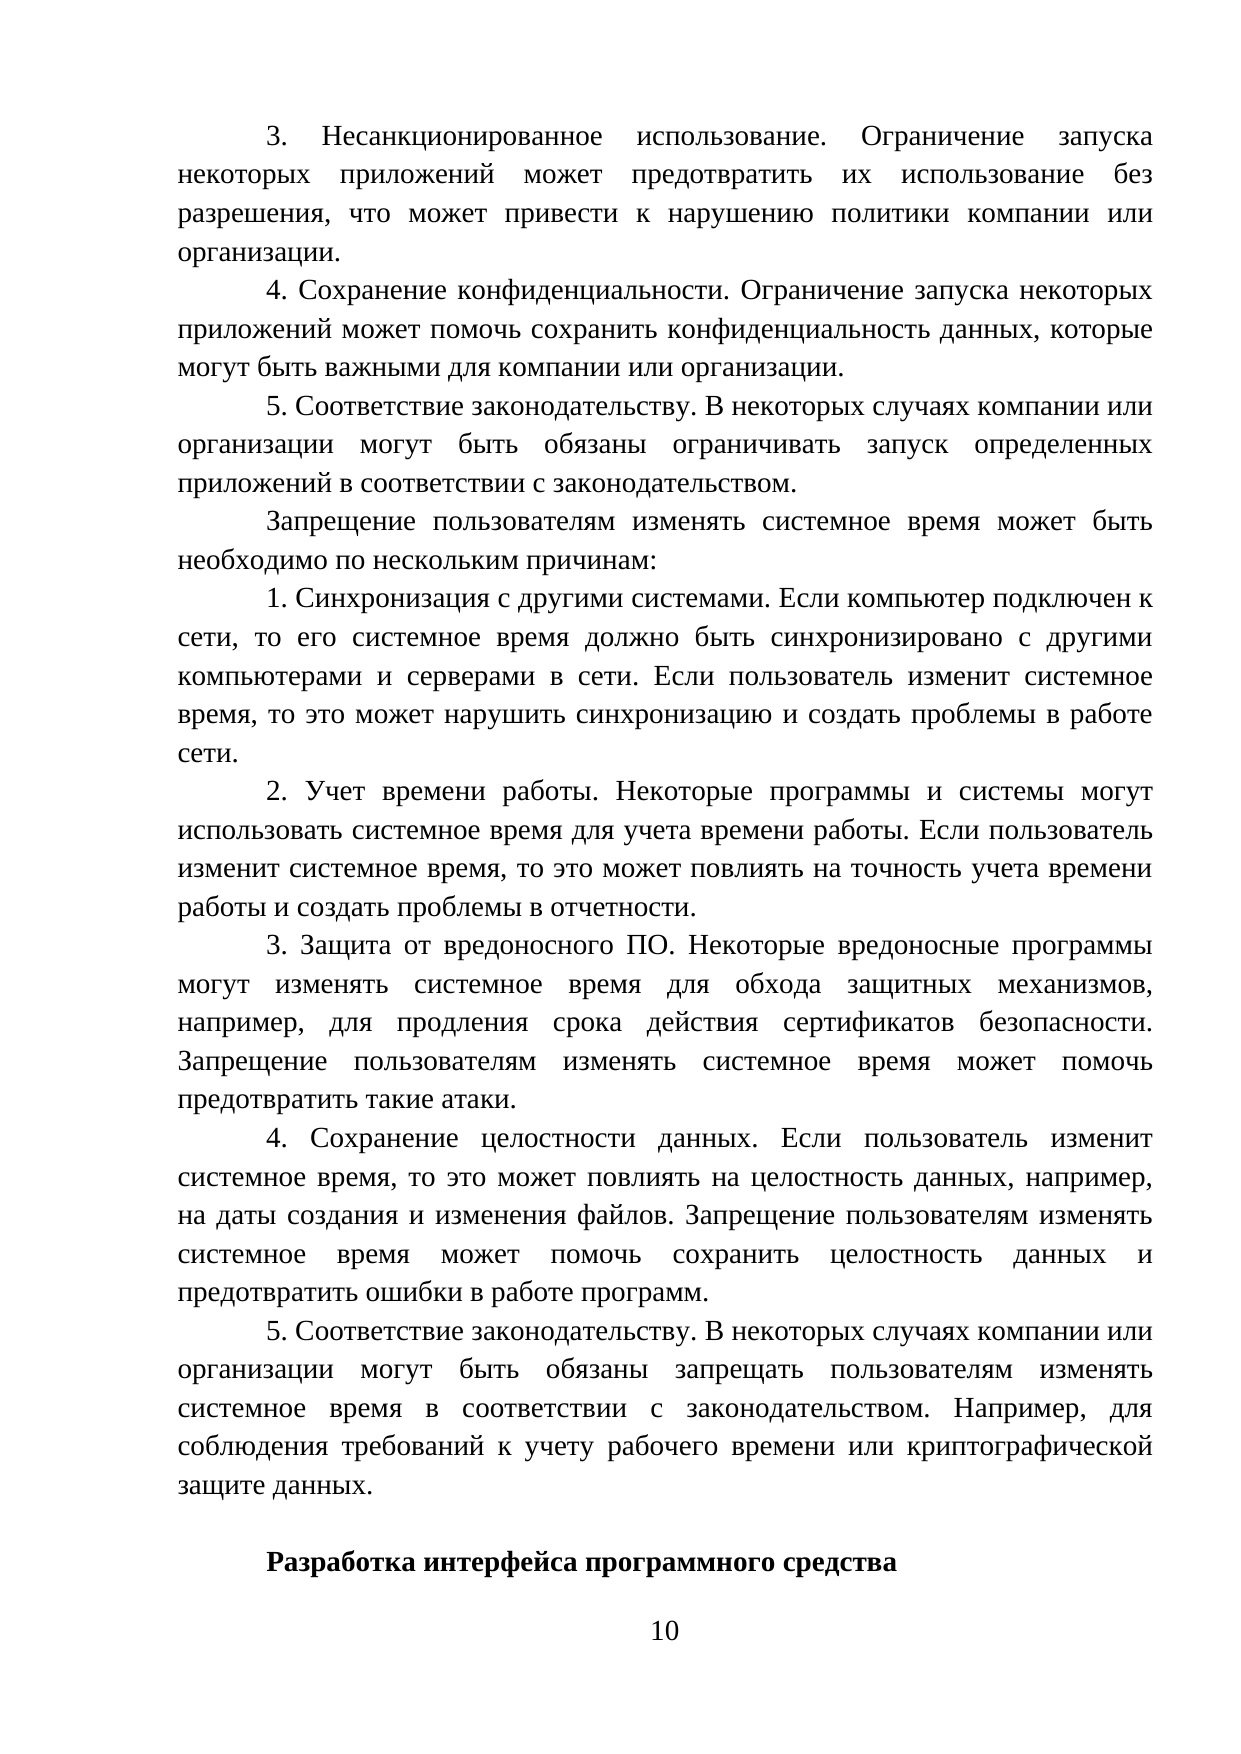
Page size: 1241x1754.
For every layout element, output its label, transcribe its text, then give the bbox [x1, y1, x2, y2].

text Разработка интерфейса программного средства [177, 1544, 1158, 1578]
text 5. Соответствие законодательству. В некоторых случаях компании или организации могут быть обязаны запрещать пользователям изменять системное время в соответствии с законодательством. Например, для соблюдения требований к учету рабочего времени или криптографической защите данных. [177, 1313, 1154, 1501]
text 3. Защита от вредоносного ПО. Некоторые вредоносные программы могут изменять системное время для обхода защитных механизмов, например, для продления срока действия сертификатов безопасности. Запрещение пользователям изменять системное время может помочь предотвратить такие атаки. [177, 927, 1154, 1115]
text Запрещение пользователям изменять системное время может быть необходимо по нескольким причинам: [177, 503, 1154, 576]
text 4. Сохранение целостности данных. Если пользователь изменит системное время, то это может повлиять на целостность данных, например, на даты создания и изменения файлов. Запрещение пользователям изменять системное время может помочь сохранить целостность данных и предотвратить ошибки в работе программ. [177, 1120, 1154, 1308]
text 1. Синхронизация с другими системами. Если компьютер подключен к сети, то его системное время должно быть синхронизировано с другими компьютерами и серверами в сети. Если пользователь изменит системное время, то это может нарушить синхронизацию и создать проблемы в работе сети. [177, 581, 1154, 768]
text 2. Учет времени работы. Некоторые программы и системы могут использовать системное время для учета времени работы. Если пользователь изменит системное время, то это может повлиять на точность учета времени работы и создать проблемы в отчетности. [177, 773, 1154, 922]
text 3. Несанкционированное использование. Ограничение запуска некоторых приложений может предотвратить их использование без разрешения, что может привести к нарушению политики компании или организации. [177, 118, 1154, 267]
text 4. Сохранение конфиденциальности. Ограничение запуска некоторых приложений может помочь сохранить конфиденциальность данных, которые могут быть важными для компании или организации. [177, 272, 1154, 383]
text 5. Соответствие законодательству. В некоторых случаях компании или организации могут быть обязаны ограничивать запуск определенных приложений в соответствии с законодательством. [177, 388, 1154, 498]
